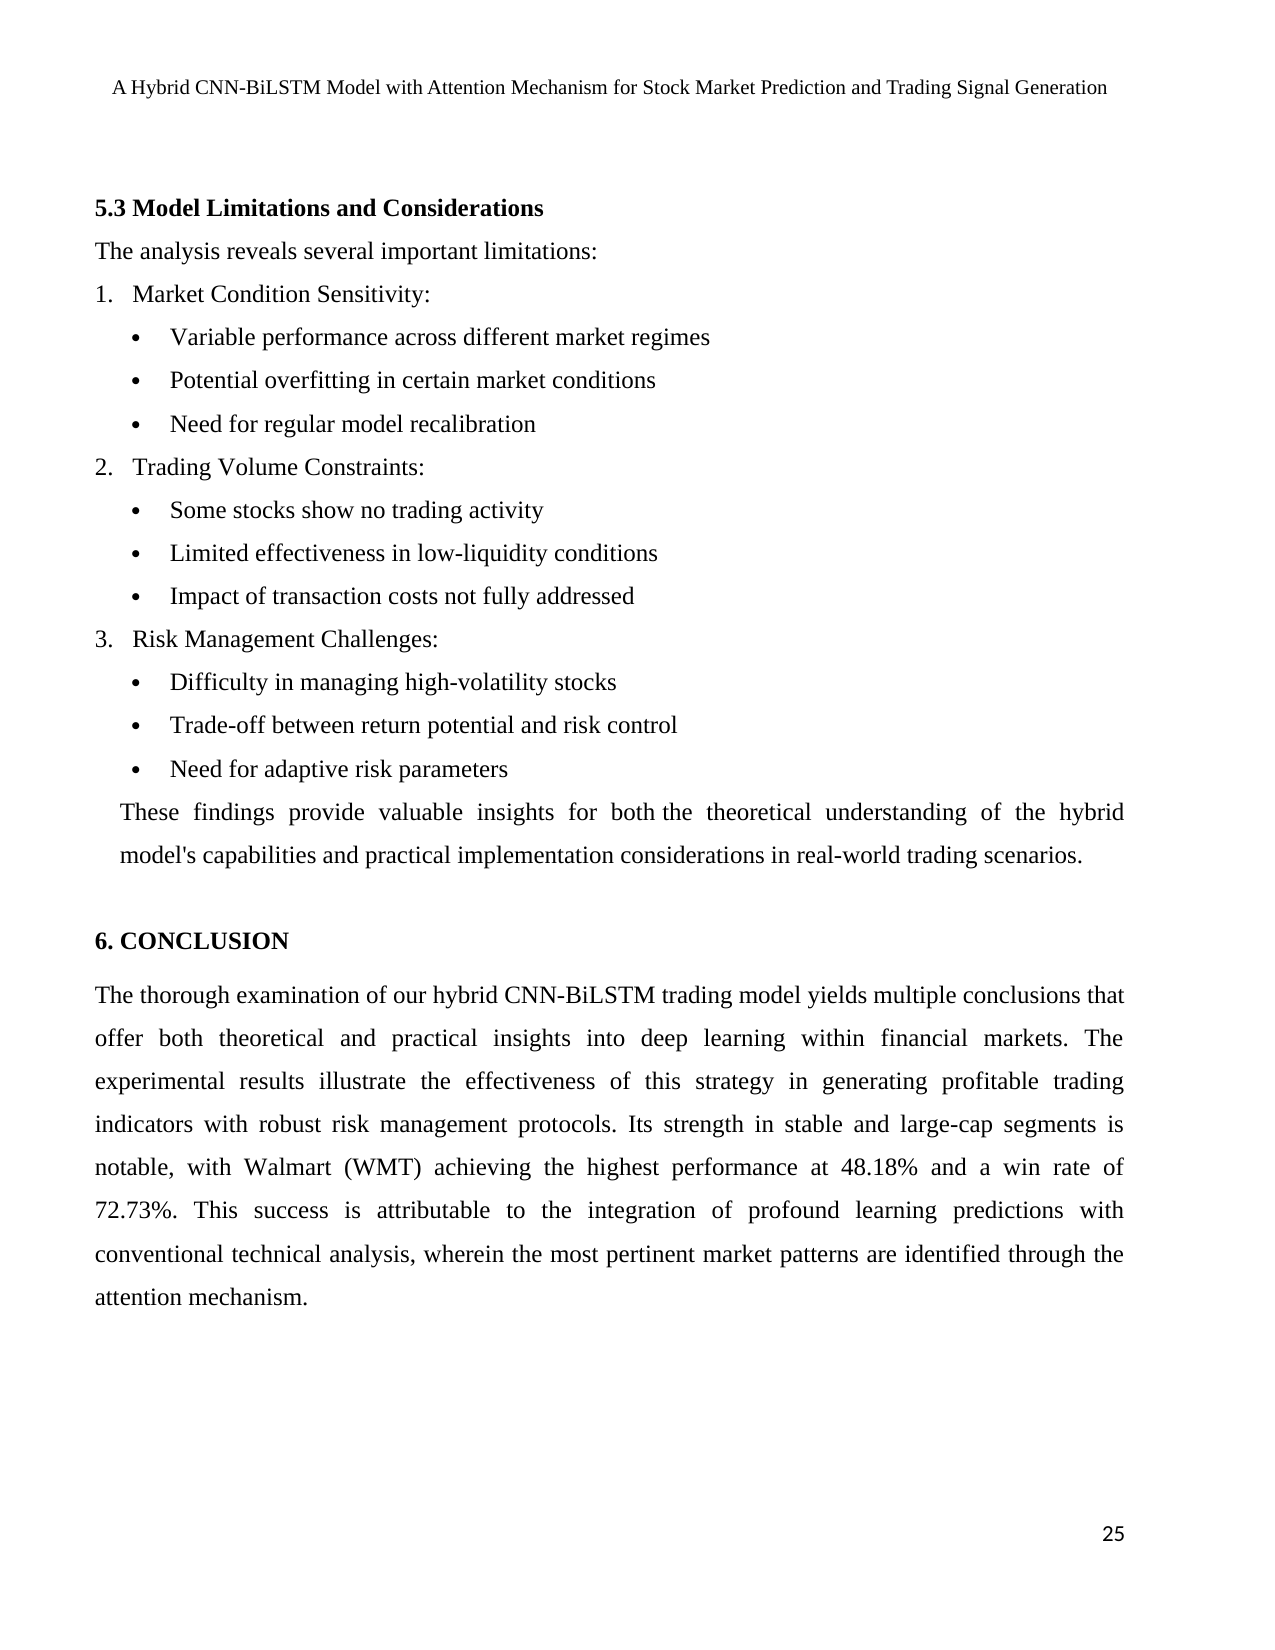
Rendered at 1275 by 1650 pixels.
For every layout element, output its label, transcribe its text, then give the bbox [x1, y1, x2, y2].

list Need for regular model recalibration [132, 409, 1125, 437]
list Trade-off between return potential and risk control [132, 711, 1125, 739]
list Market Condition Sensitivity: [94, 279, 1125, 308]
list Difficulty in managing high-volatility stocks [132, 667, 1125, 696]
list Risk Management Challenges: [94, 624, 1125, 653]
list Trading Volume Constraints: [94, 452, 1125, 481]
list Impact of transaction costs not fully addressed [132, 581, 1125, 610]
subtitle 5.3 Model Limitations and Considerations [94, 193, 1125, 222]
list Limited effectiveness in low-liquidity conditions [132, 538, 1125, 567]
list Potential overfitting in certain market conditions [132, 366, 1125, 394]
list Variable performance across different market regimes [132, 322, 1125, 351]
list Some stocks show no trading activity [132, 495, 1125, 524]
subtitle 6. CONCLUSION [94, 926, 1125, 955]
text These findings provide valuable insights for both the theoretical understanding of the hybrid model's capabilities and practical implementation considerations in real-world trading scenarios. [119, 797, 1125, 869]
list Need for adaptive risk parameters [132, 754, 1125, 782]
text The thorough examination of our hybrid CNN-BiLSTM trading model yields multiple conclusions that offer both theoretical and practical insights into deep learning within financial markets. The experimental results illustrate the effectiveness of this strategy in generating profitable trading indicators with robust risk management protocols. Its strength in stable and large-cap segments is notable, with Walmart (WMT) achieving the highest performance at 48.18% and a win rate of 72.73%. This success is attributable to the integration of profound learning predictions with conventional technical analysis, wherein the most pertinent market patterns are identified through the attention mechanism. [94, 980, 1125, 1311]
text The analysis reveals several important limitations: [94, 236, 1125, 265]
